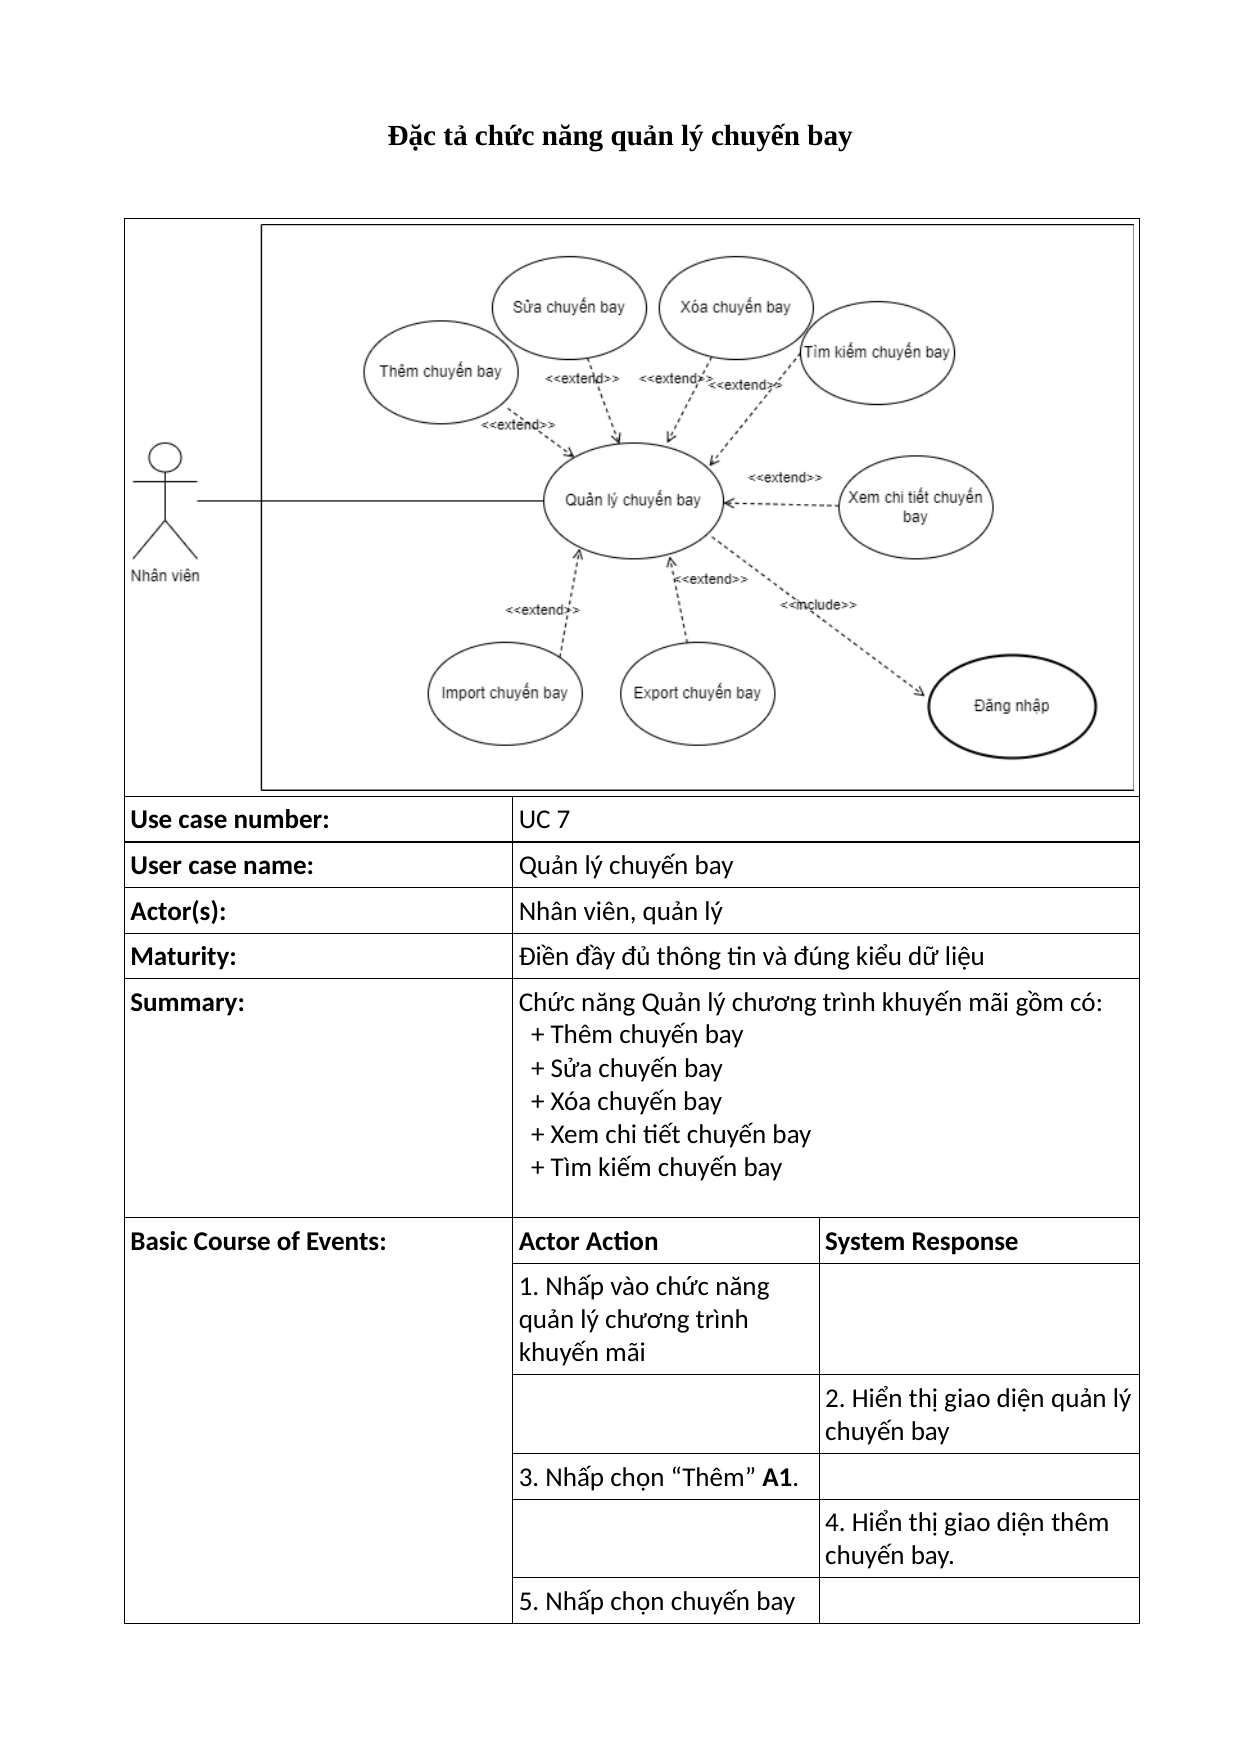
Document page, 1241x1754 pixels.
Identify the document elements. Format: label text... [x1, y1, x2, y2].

text Đặc tả chức năng quản lý chuyến bay [118, 118, 1122, 152]
table_cell 1. Nhấp vào chức năng quản lý chương trình khuyến mãi [513, 1264, 819, 1374]
table_cell [820, 1264, 1139, 1374]
table_cell UC 7 [513, 797, 1139, 841]
table_cell Nhân viên, quản lý [513, 888, 1139, 932]
picture [130, 224, 1134, 791]
table_cell Use case number: [125, 797, 512, 841]
table_cell User case name: [125, 843, 512, 887]
table_cell Chức năng Quản lý chương trình khuyến mãi gồm có: + Thêm chuyến bay + Sửa chuyến bay + Xóa chuyến bay + Xem chi tiết chuyến bay + Tìm kiếm chuyến bay [513, 979, 1139, 1217]
table_cell 4. Hiển thị giao diện thêm chuyến bay. [820, 1500, 1139, 1577]
table_cell Điền đầy đủ thông tin và đúng kiểu dữ liệu [513, 934, 1139, 978]
table_cell Actor(s): [125, 888, 512, 932]
table_header [125, 219, 1139, 796]
table_cell 2. Hiển thị giao diện quản lý chuyến bay [820, 1375, 1139, 1453]
table_cell [513, 1375, 819, 1453]
table_cell Basic Course of Events: [125, 1218, 512, 1622]
table_cell 3. Nhấp chọn “Thêm” A1. [513, 1454, 819, 1498]
table_cell Actor Action [513, 1218, 819, 1263]
table_cell System Response [820, 1218, 1139, 1263]
table_cell [820, 1454, 1139, 1498]
table_cell [820, 1578, 1139, 1622]
table_cell Quản lý chuyến bay [513, 843, 1139, 887]
table_cell Summary: [125, 979, 512, 1217]
table_cell 5. Nhấp chọn chuyến bay cần sửa và bấm “Sửa” A2. [513, 1578, 819, 1622]
table_cell Maturity: [125, 934, 512, 978]
table_cell [513, 1500, 819, 1577]
